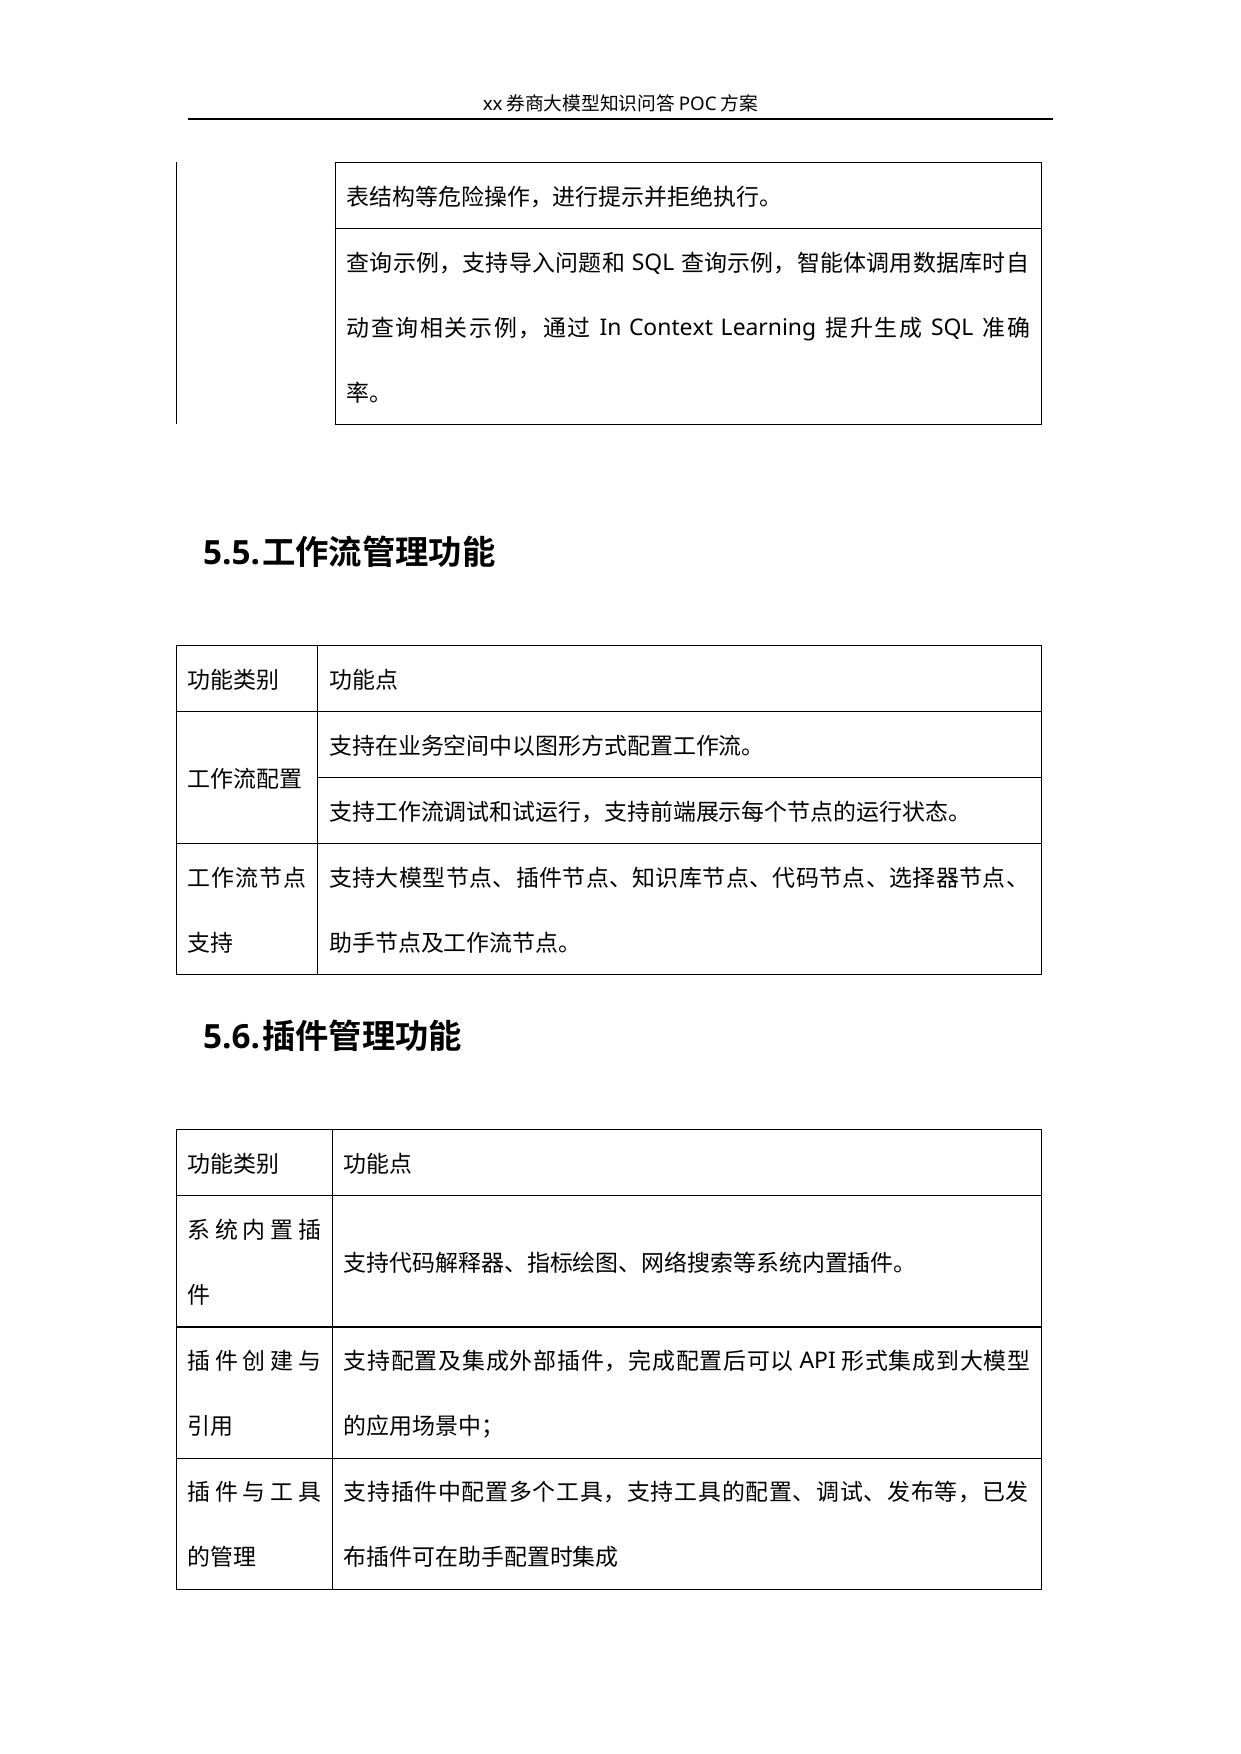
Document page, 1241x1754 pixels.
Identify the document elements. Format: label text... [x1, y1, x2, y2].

table_cell 插件与工具的管理 [177, 1459, 332, 1588]
subtitle 插件管理功能 [203, 1002, 1053, 1067]
table_cell 支持代码解释器、指标绘图、网络搜索等系统内置插件。 [333, 1196, 1041, 1326]
table_header 功能类别 [177, 646, 317, 711]
table_cell 支持配置及集成外部插件，完成配置后可以API形式集成到大模型的应用场景中； [333, 1328, 1041, 1457]
table_cell 系统内置插件 [177, 1196, 332, 1326]
table_cell 查询示例，支持导入问题和 SQL 查询示例，智能体调用数据库时自动查询相关示例，通过 In Context Learning 提升生成 SQL 准确率。 [336, 229, 1041, 424]
table_cell 工作流节点支持 [177, 844, 317, 974]
table_cell 支持在业务空间中以图形方式配置工作流。 [318, 712, 1041, 777]
subtitle 工作流管理功能 [203, 517, 1053, 582]
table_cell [336, 163, 1041, 228]
table_header 功能类别 [177, 1130, 332, 1195]
table_cell 工作流配置 [177, 712, 317, 843]
table_cell 支持工作流调试和试运行，支持前端展示每个节点的运行状态。 [318, 778, 1041, 843]
table_cell 支持大模型节点、插件节点、知识库节点、代码节点、选择器节点、助手节点及工作流节点。 [318, 844, 1041, 974]
table_header 功能点 [333, 1130, 1041, 1195]
table_cell 支持插件中配置多个工具，支持工具的配置、调试、发布等，已发布插件可在助手配置时集成 [333, 1459, 1041, 1588]
table_header 功能点 [318, 646, 1041, 711]
table_cell 插件创建与引用 [177, 1328, 332, 1457]
